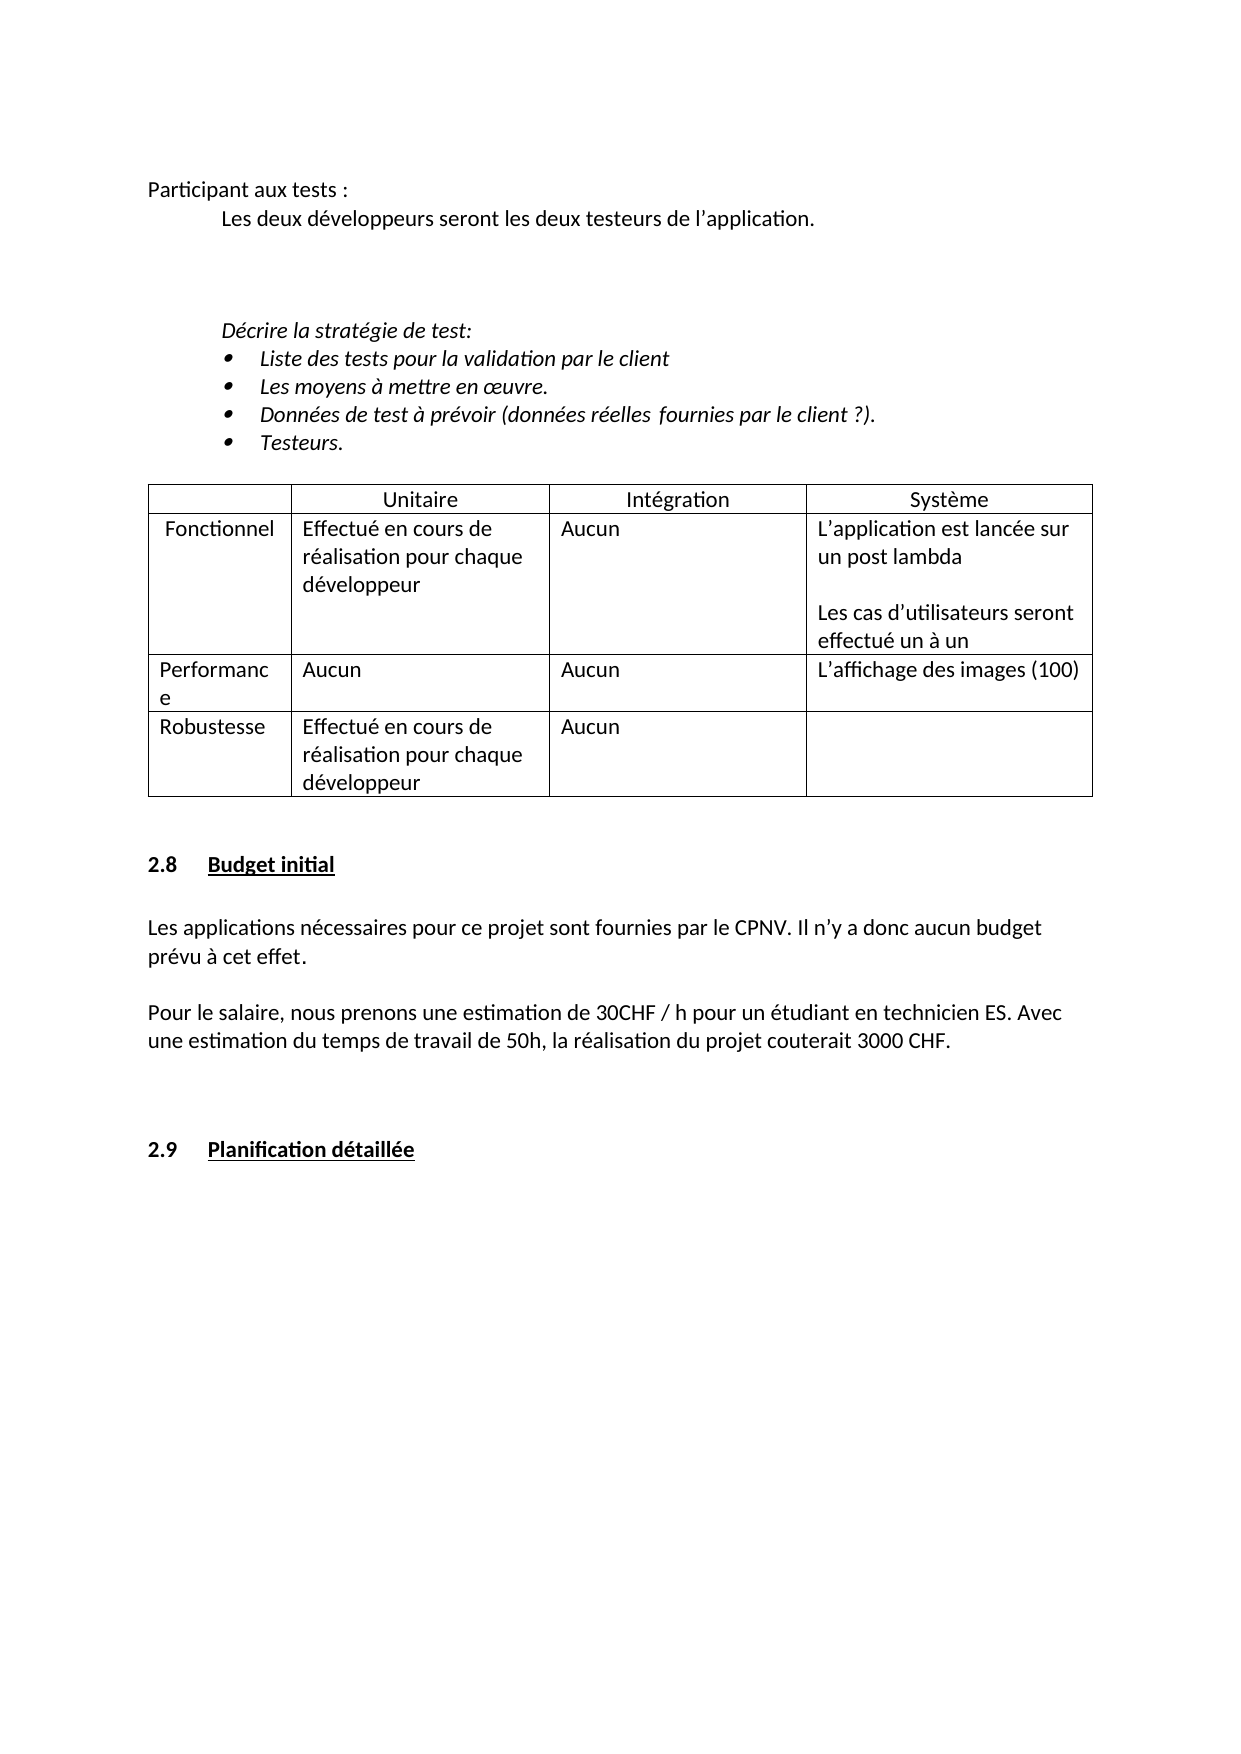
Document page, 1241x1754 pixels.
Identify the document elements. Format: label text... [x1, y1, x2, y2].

table_cell Aucun [550, 514, 806, 654]
table_header Système [807, 485, 1092, 513]
table_header [149, 485, 291, 513]
table_cell Robustesse [149, 712, 291, 796]
subtitle Planification détaillée [148, 1136, 1093, 1164]
table_cell Aucun [550, 655, 806, 711]
list Liste des tests pour la validation par le client [222, 344, 1093, 372]
list Testeurs. [222, 428, 1093, 456]
table_cell Fonctionnel [149, 514, 291, 654]
table_header Intégration [550, 485, 806, 513]
table_cell Effectué en cours de réalisation pour chaque développeur [292, 514, 549, 654]
list Les moyens à mettre en œuvre. [222, 372, 1093, 400]
table_cell Effectué en cours de réalisation pour chaque développeur [292, 712, 549, 796]
subtitle Budget initial [148, 850, 1093, 878]
table_header Unitaire [292, 485, 549, 513]
list Données de test à prévoir (données réelles fournies par le client ?). [222, 400, 1093, 428]
text Décrire la stratégie de test: [221, 316, 1093, 344]
table_cell Aucun [550, 712, 806, 796]
text Les applications nécessaires pour ce projet sont fournies par le CPNV. Il n’y a donc aucun budget prévu à cet effet. [148, 913, 1093, 971]
table_cell [807, 712, 1092, 796]
table_cell L’affichage des images (100) [807, 655, 1092, 711]
table_cell L’application est lancée sur un post lambda Les cas d’utilisateurs seront effectué un à un [807, 514, 1092, 654]
table_cell Performance [149, 655, 291, 711]
text Participant aux tests : [148, 148, 1093, 204]
text Pour le salaire, nous prenons une estimation de 30CHF / h pour un étudiant en technicien ES. Avec une estimation du temps de travail de 50h, la réalisation du projet couterait 3000 CHF. [148, 998, 1093, 1054]
table_cell Aucun [292, 655, 549, 711]
text Les deux développeurs seront les deux testeurs de l’application. [148, 204, 1093, 232]
